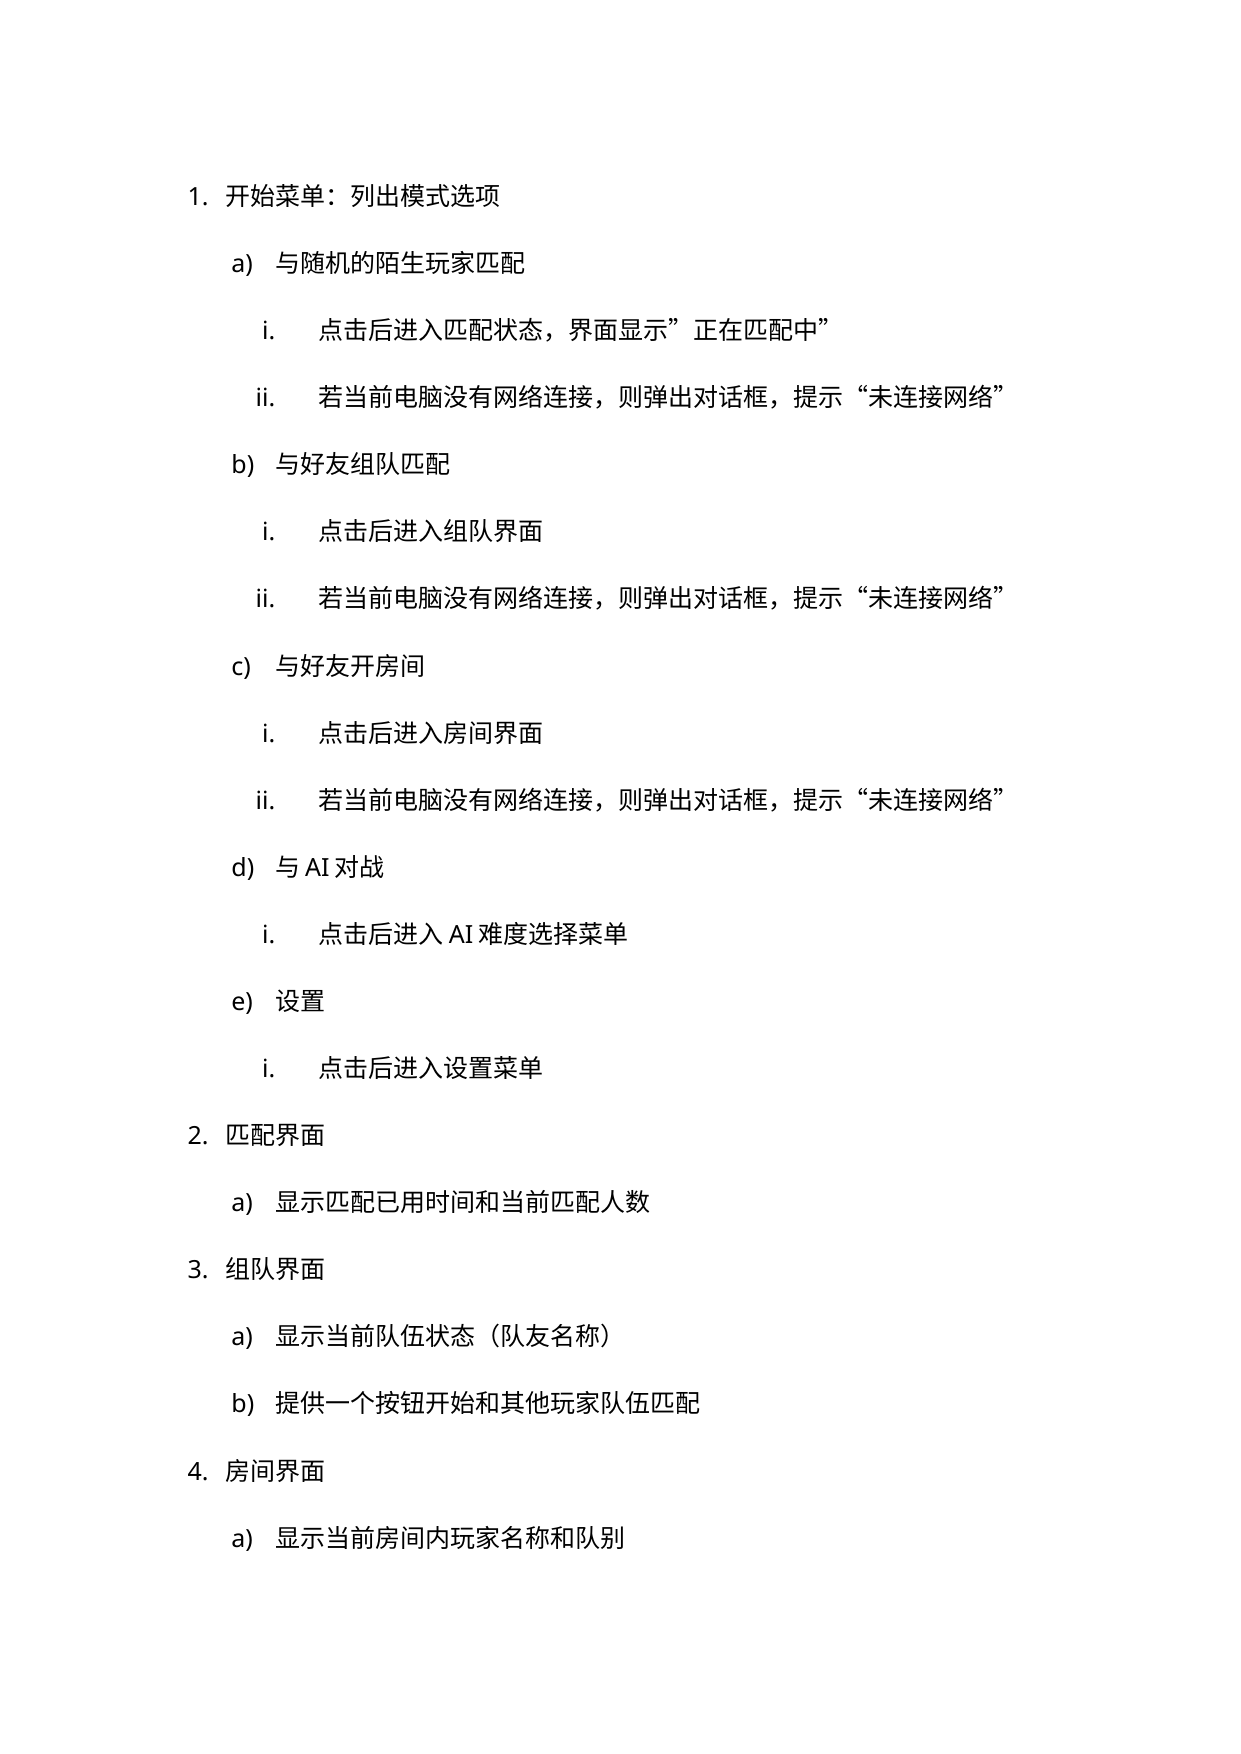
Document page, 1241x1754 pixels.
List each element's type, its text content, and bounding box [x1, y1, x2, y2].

list 设置 [231, 967, 1053, 1032]
list 若当前电脑没有网络连接，则弹出对话框，提示“未连接网络” [275, 766, 1053, 831]
list 显示当前队伍状态（队友名称） [231, 1302, 1053, 1367]
list 开始菜单：列出模式选项 [187, 162, 1053, 227]
list 点击后进入组队界面 [275, 497, 1053, 562]
list 与随机的陌生玩家匹配 [231, 229, 1053, 294]
list 显示匹配已用时间和当前匹配人数 [231, 1168, 1053, 1233]
list 点击后进入设置菜单 [275, 1034, 1053, 1099]
list 组队界面 [187, 1235, 1053, 1300]
list 与好友组队匹配 [231, 430, 1053, 495]
list 若当前电脑没有网络连接，则弹出对话框，提示“未连接网络” [275, 363, 1053, 428]
list 匹配界面 [187, 1101, 1053, 1166]
list 房间界面 [187, 1437, 1053, 1502]
list 显示当前房间内玩家名称和队别 [231, 1504, 1053, 1569]
list 若当前电脑没有网络连接，则弹出对话框，提示“未连接网络” [275, 564, 1053, 629]
list 点击后进入房间界面 [275, 699, 1053, 764]
list 点击后进入AI难度选择菜单 [275, 900, 1053, 965]
list 与AI对战 [231, 833, 1053, 898]
list 提供一个按钮开始和其他玩家队伍匹配 [231, 1369, 1053, 1434]
list 与好友开房间 [231, 632, 1053, 697]
list 点击后进入匹配状态，界面显示”正在匹配中” [275, 296, 1053, 361]
